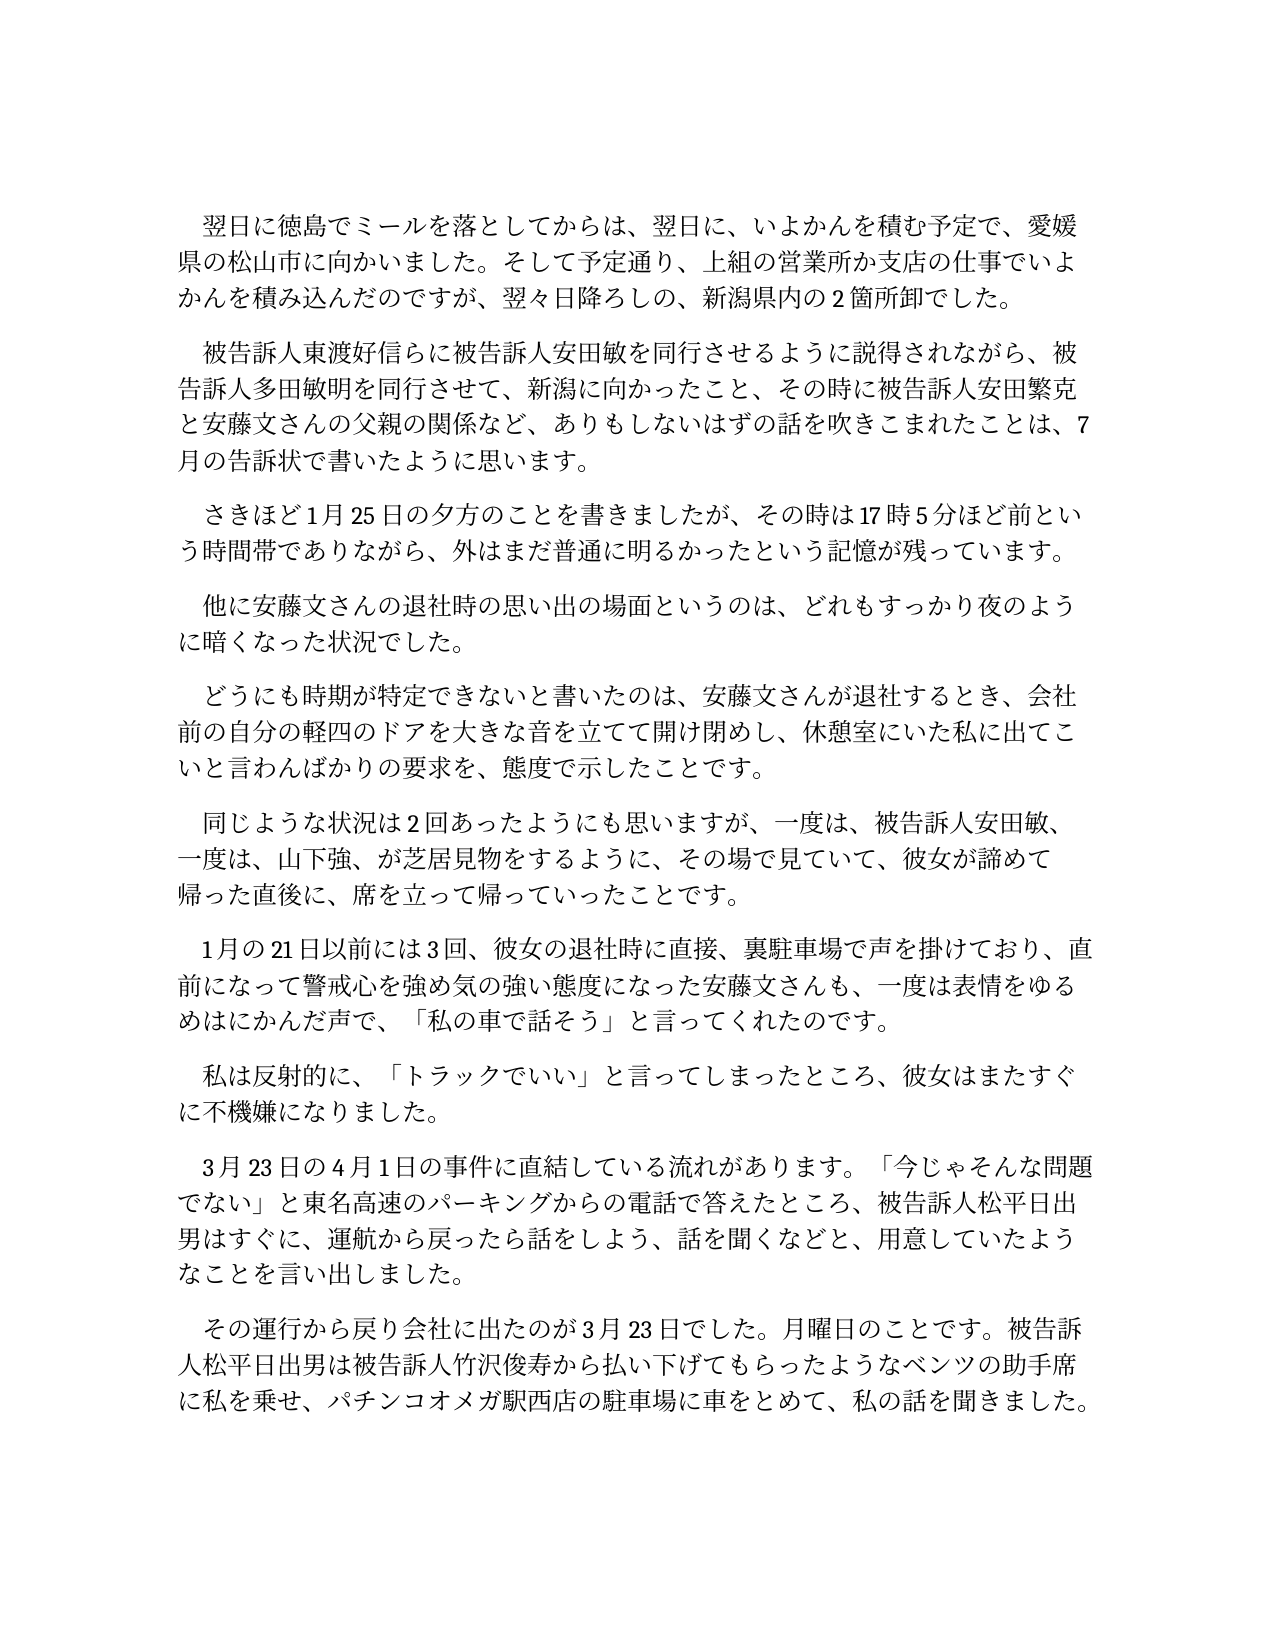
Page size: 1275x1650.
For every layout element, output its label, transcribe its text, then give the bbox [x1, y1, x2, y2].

text 翌日に徳島でミールを落としてからは、翌日に、いよかんを積む予定で、愛媛県の松山市に向かいました。そして予定通り、上組の営業所か支店の仕事でいよかんを積み込んだのですが、翌々日降ろしの、新潟県内の2箇所卸でした。 [177, 207, 1098, 314]
text その運行から戻り会社に出たのが3月23日でした。月曜日のことです。被告訴人松平日出男は被告訴人竹沢俊寿から払い下げてもらったようなベンツの助手席に私を乗せ、パチンコオメガ駅西店の駐車場に車をとめて、私の話を聞きました。 [177, 1310, 1098, 1418]
text 3月23日の4月1日の事件に直結している流れがあります。「今じゃそんな問題でない」と東名高速のパーキングからの電話で答えたところ、被告訴人松平日出男はすぐに、運航から戻ったら話をしよう、話を聞くなどと、用意していたようなことを言い出しました。 [177, 1147, 1098, 1291]
text 同じような状況は2回あったようにも思いますが、一度は、被告訴人安田敏、一度は、山下強、が芝居見物をするように、その場で見ていて、彼女が諦めて帰った直後に、席を立って帰っていったことです。 [177, 804, 1098, 911]
text さきほど1月25日の夕方のことを書きましたが、その時は17時5分ほど前という時間帯でありながら、外はまだ普通に明るかったという記憶が残っています。 [177, 496, 1098, 568]
text 1月の21日以前には3回、彼女の退社時に直接、裏駐車場で声を掛けており、直前になって警戒心を強め気の強い態度になった安藤文さんも、一度は表情をゆるめはにかんだ声で、「私の車で話そう」と言ってくれたのです。 [177, 930, 1098, 1038]
text 被告訴人東渡好信らに被告訴人安田敏を同行させるように説得されながら、被告訴人多田敏明を同行させて、新潟に向かったこと、その時に被告訴人安田繁克と安藤文さんの父親の関係など、ありもしないはずの話を吹きこまれたことは、7月の告訴状で書いたように思います。 [177, 333, 1098, 477]
text 私は反射的に、「トラックでいい」と言ってしまったところ、彼女はまたすぐに不機嫌になりました。 [177, 1057, 1098, 1129]
text どうにも時期が特定できないと書いたのは、安藤文さんが退社するとき、会社前の自分の軽四のドアを大きな音を立てて開け閉めし、休憩室にいた私に出てこいと言わんばかりの要求を、態度で示したことです。 [177, 677, 1098, 785]
text 他に安藤文さんの退社時の思い出の場面というのは、どれもすっかり夜のように暗くなった状況でした。 [177, 586, 1098, 658]
